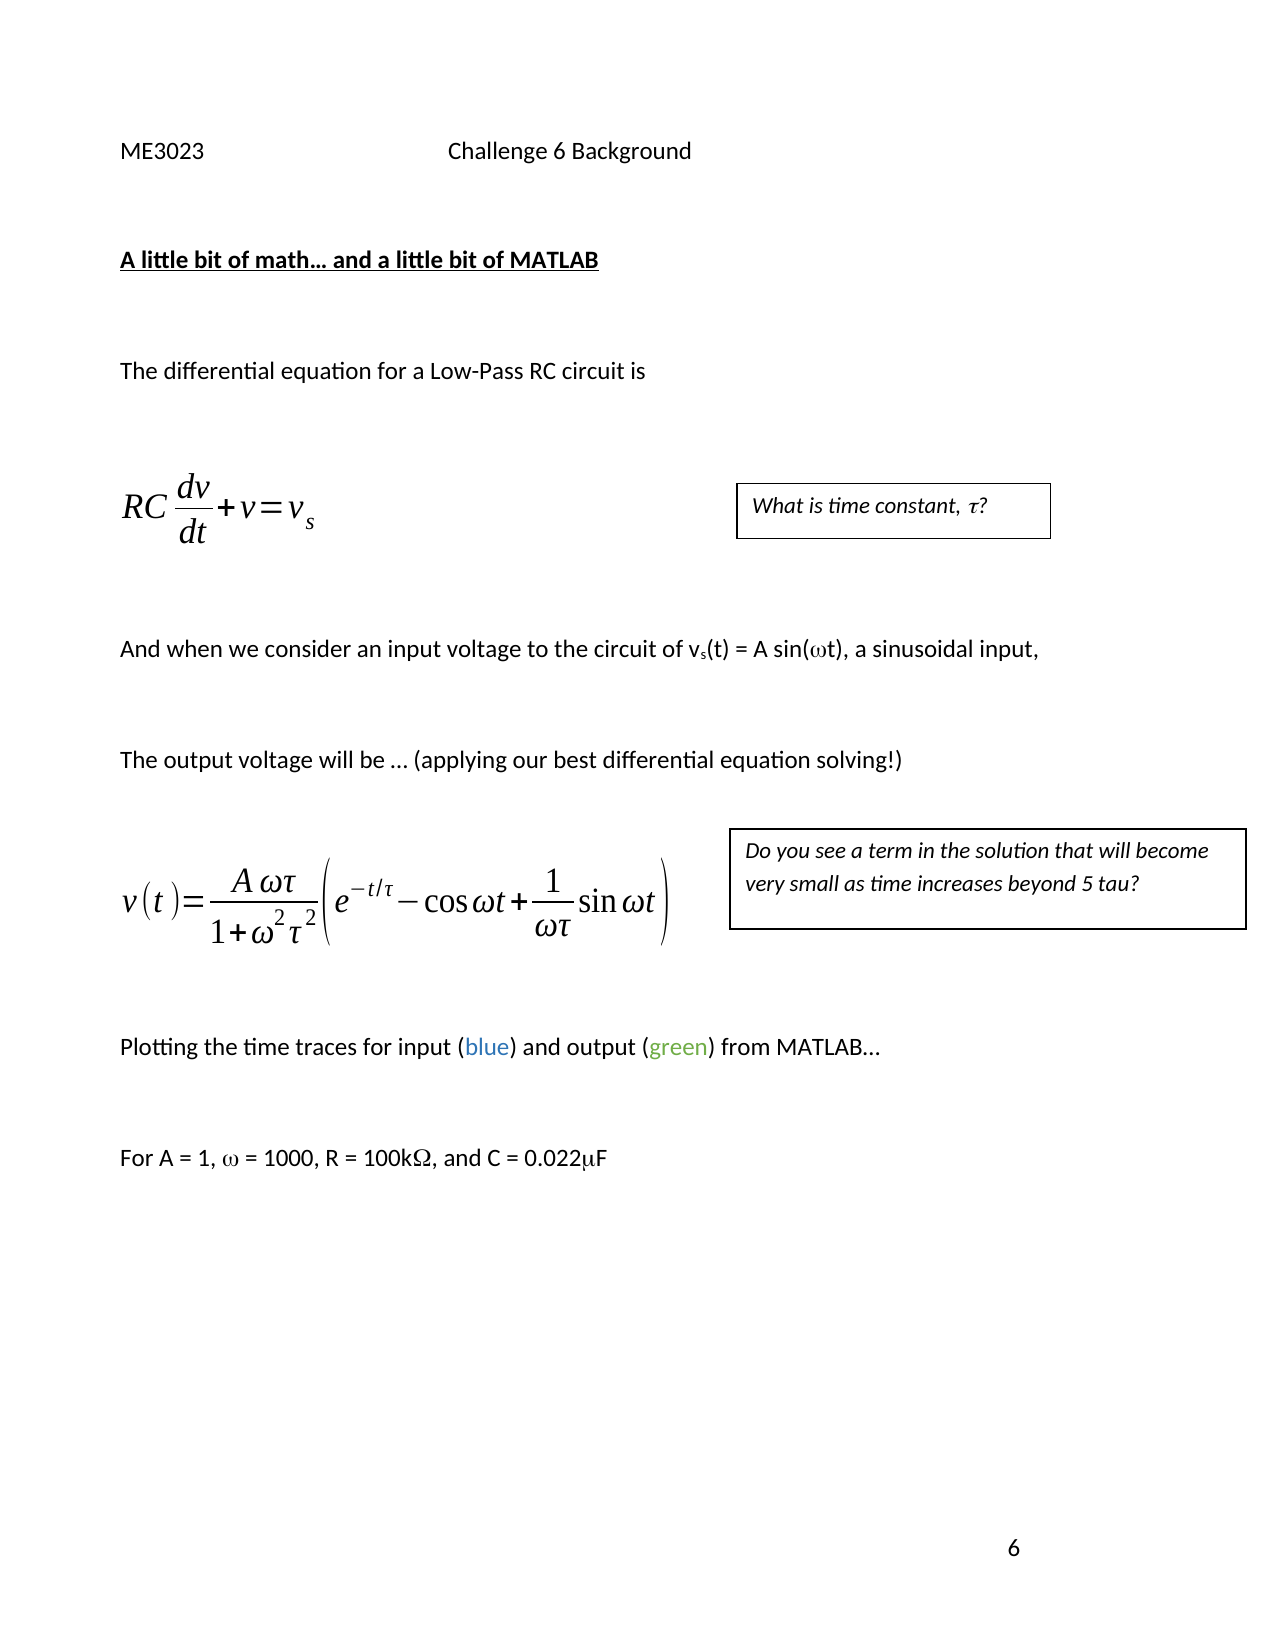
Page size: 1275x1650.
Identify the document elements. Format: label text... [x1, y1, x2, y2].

text Plotting the time traces for input (blue) and output (green) from MATLAB… [120, 1031, 1155, 1061]
text The differential equation for a Low-Pass RC circuit is [120, 355, 1155, 386]
text The output voltage will be … (applying our best differential equation solving!) [120, 745, 1155, 775]
text And when we consider an input voltage to the circuit of vs(t) = A sin(t), a sinusoidal input, [120, 633, 1155, 663]
text A little bit of math… and a little bit of MATLAB [120, 244, 1155, 274]
text For A = 1, = 1000, R = 100k, and C = 0.022F [120, 1143, 1155, 1173]
